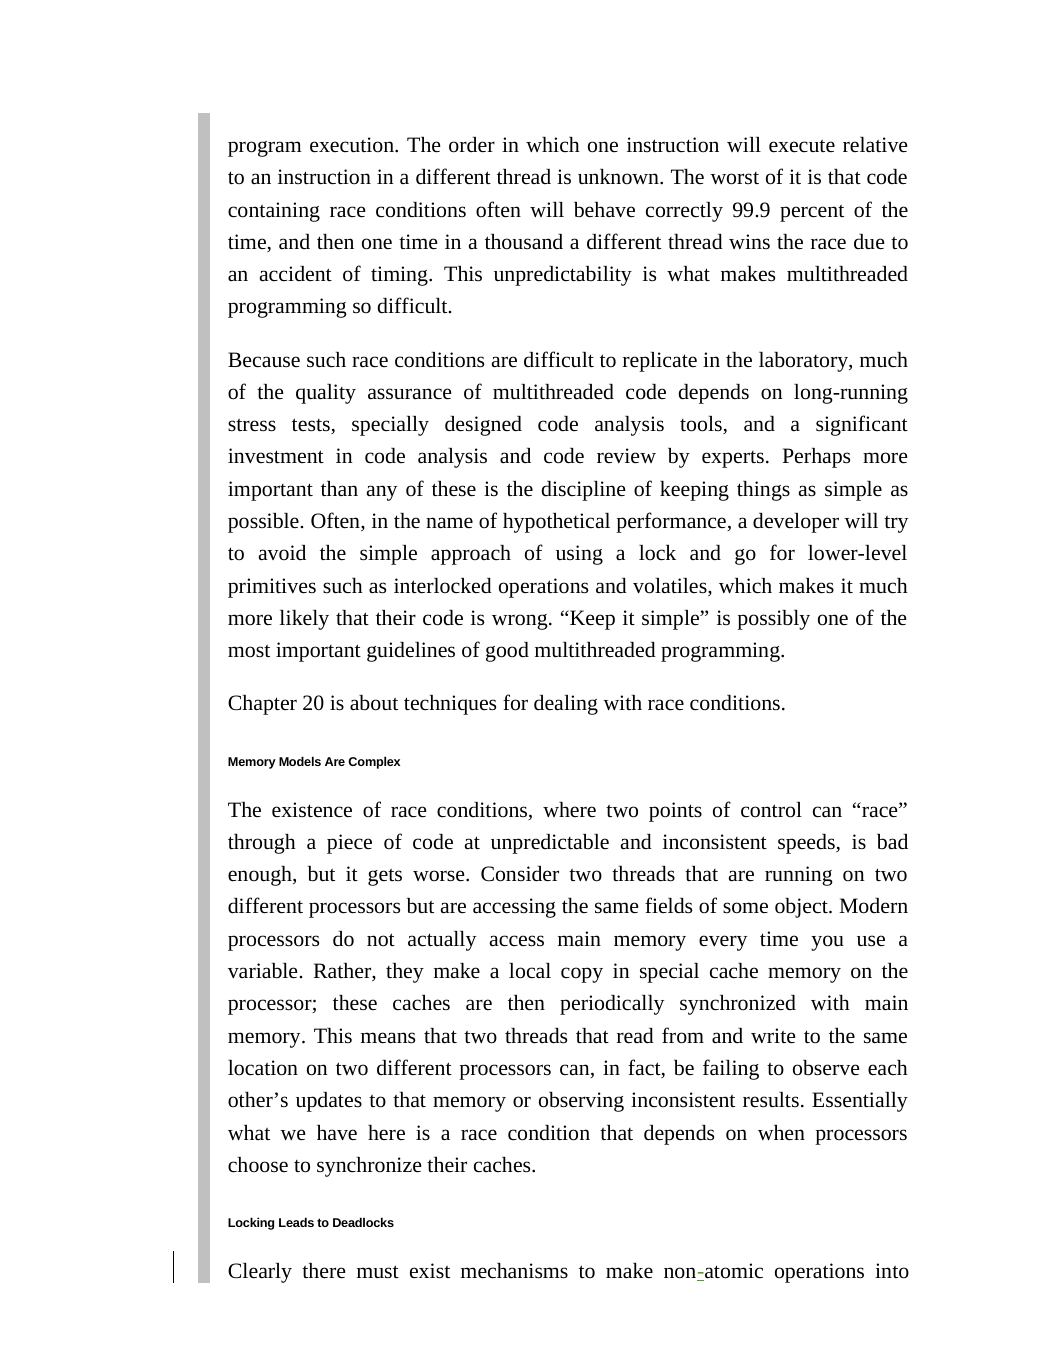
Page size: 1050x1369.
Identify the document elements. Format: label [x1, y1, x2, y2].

table_cell [210, 113, 927, 1283]
table_cell [198, 113, 210, 1283]
